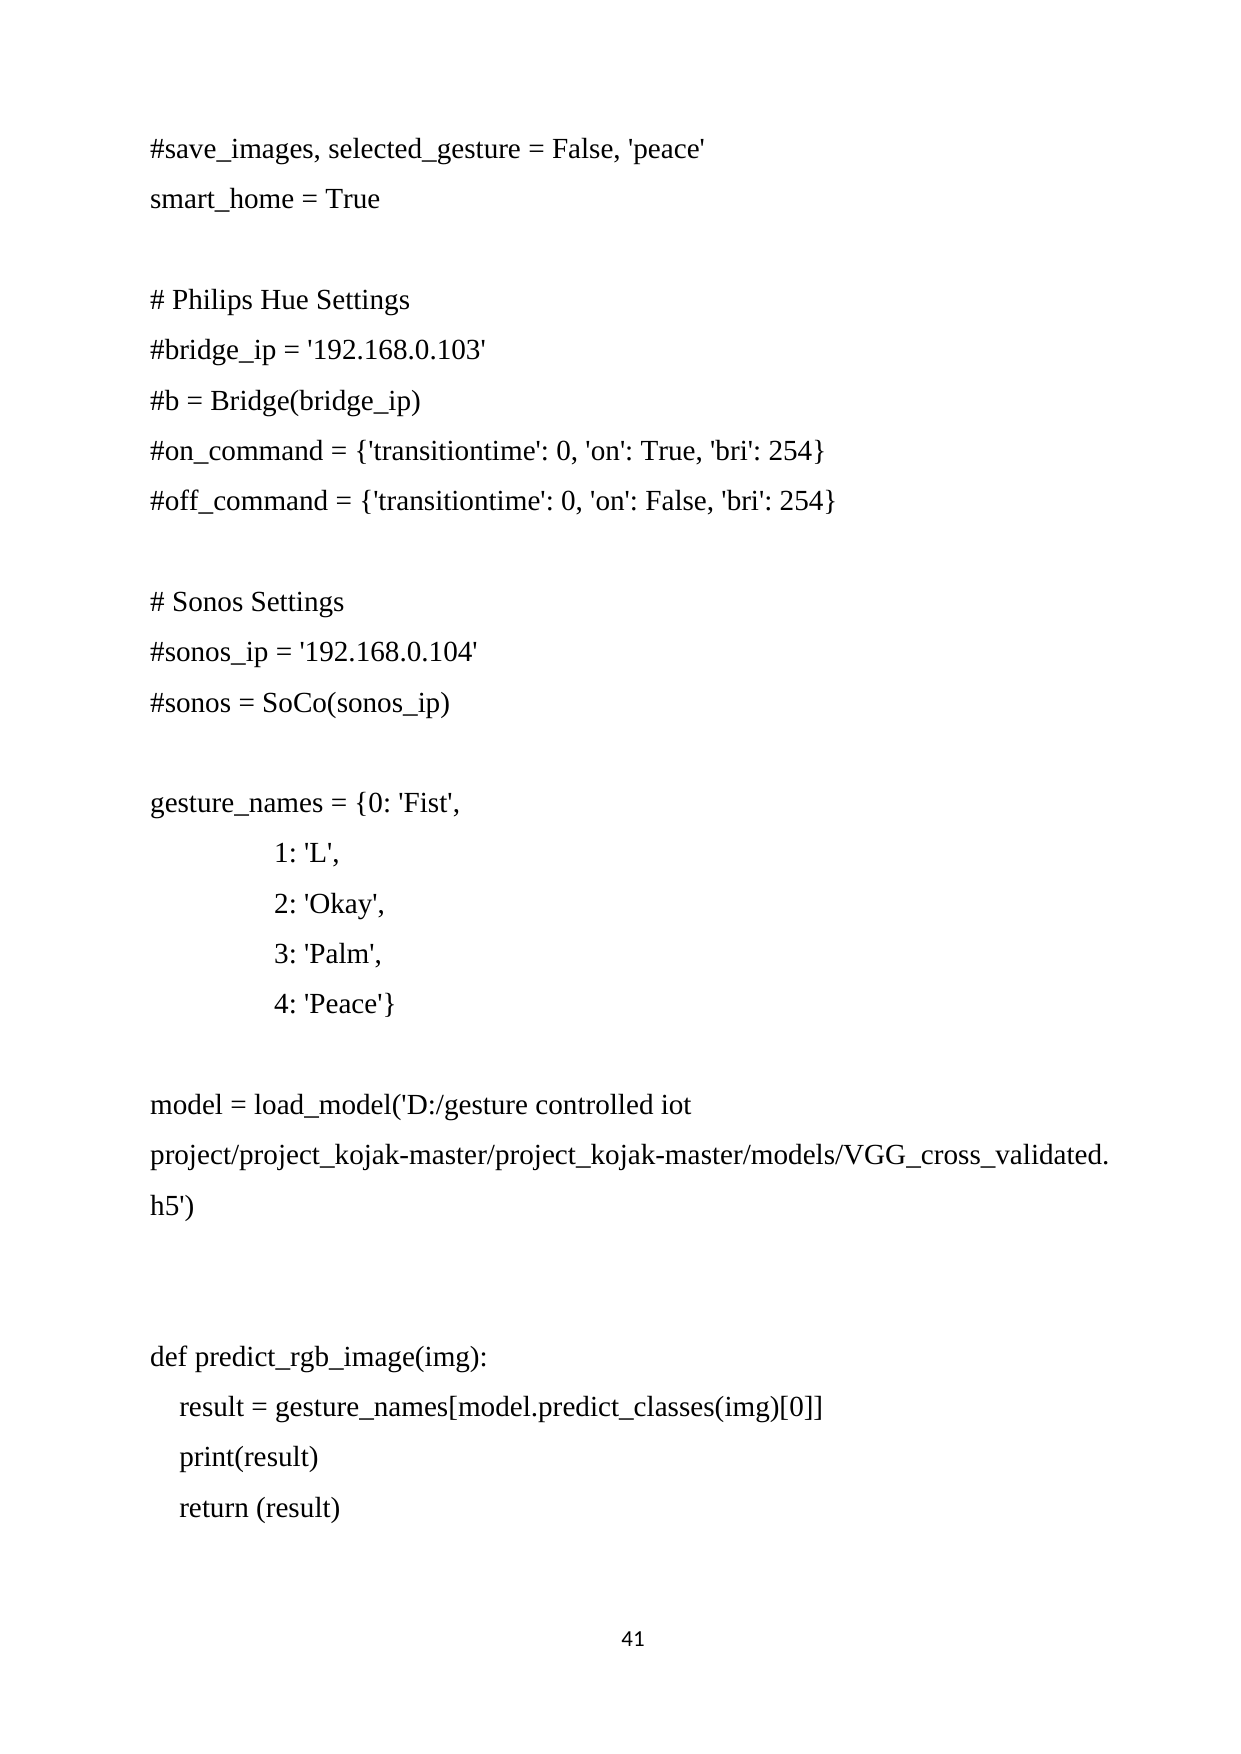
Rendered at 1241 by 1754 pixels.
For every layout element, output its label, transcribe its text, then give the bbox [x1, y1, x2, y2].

text # Philips Hue Settings [150, 282, 1116, 316]
text 1: 'L', [150, 836, 1116, 869]
text #sonos = SoCo(sonos_ip) [150, 685, 1116, 718]
text 3: 'Palm', [150, 936, 1116, 970]
text smart_home = True [150, 182, 1116, 215]
text #sonos_ip = '192.168.0.104' [150, 634, 1116, 668]
text result = gesture_names[model.predict_classes(img)[0]] [150, 1389, 1116, 1423]
text def predict_rgb_image(img): [150, 1339, 1116, 1372]
text model = load_model('D:/gesture controlled iot project/project_kojak-master/project_kojak-master/models/VGG_cross_validated.h5') [150, 1087, 1116, 1221]
text #b = Bridge(bridge_ip) [150, 383, 1116, 416]
text #save_images, selected_gesture = False, 'peace' [150, 131, 1116, 165]
text return (result) [150, 1490, 1116, 1523]
text 4: 'Peace'} [150, 987, 1116, 1020]
text gesture_names = {0: 'Fist', [150, 785, 1116, 819]
text #off_command = {'transitiontime': 0, 'on': False, 'bri': 254} [150, 483, 1116, 517]
text 2: 'Okay', [150, 886, 1116, 919]
text #bridge_ip = '192.168.0.103' [150, 332, 1116, 366]
text #on_command = {'transitiontime': 0, 'on': True, 'bri': 254} [150, 433, 1116, 467]
text # Sonos Settings [150, 584, 1116, 618]
text print(result) [150, 1439, 1116, 1473]
